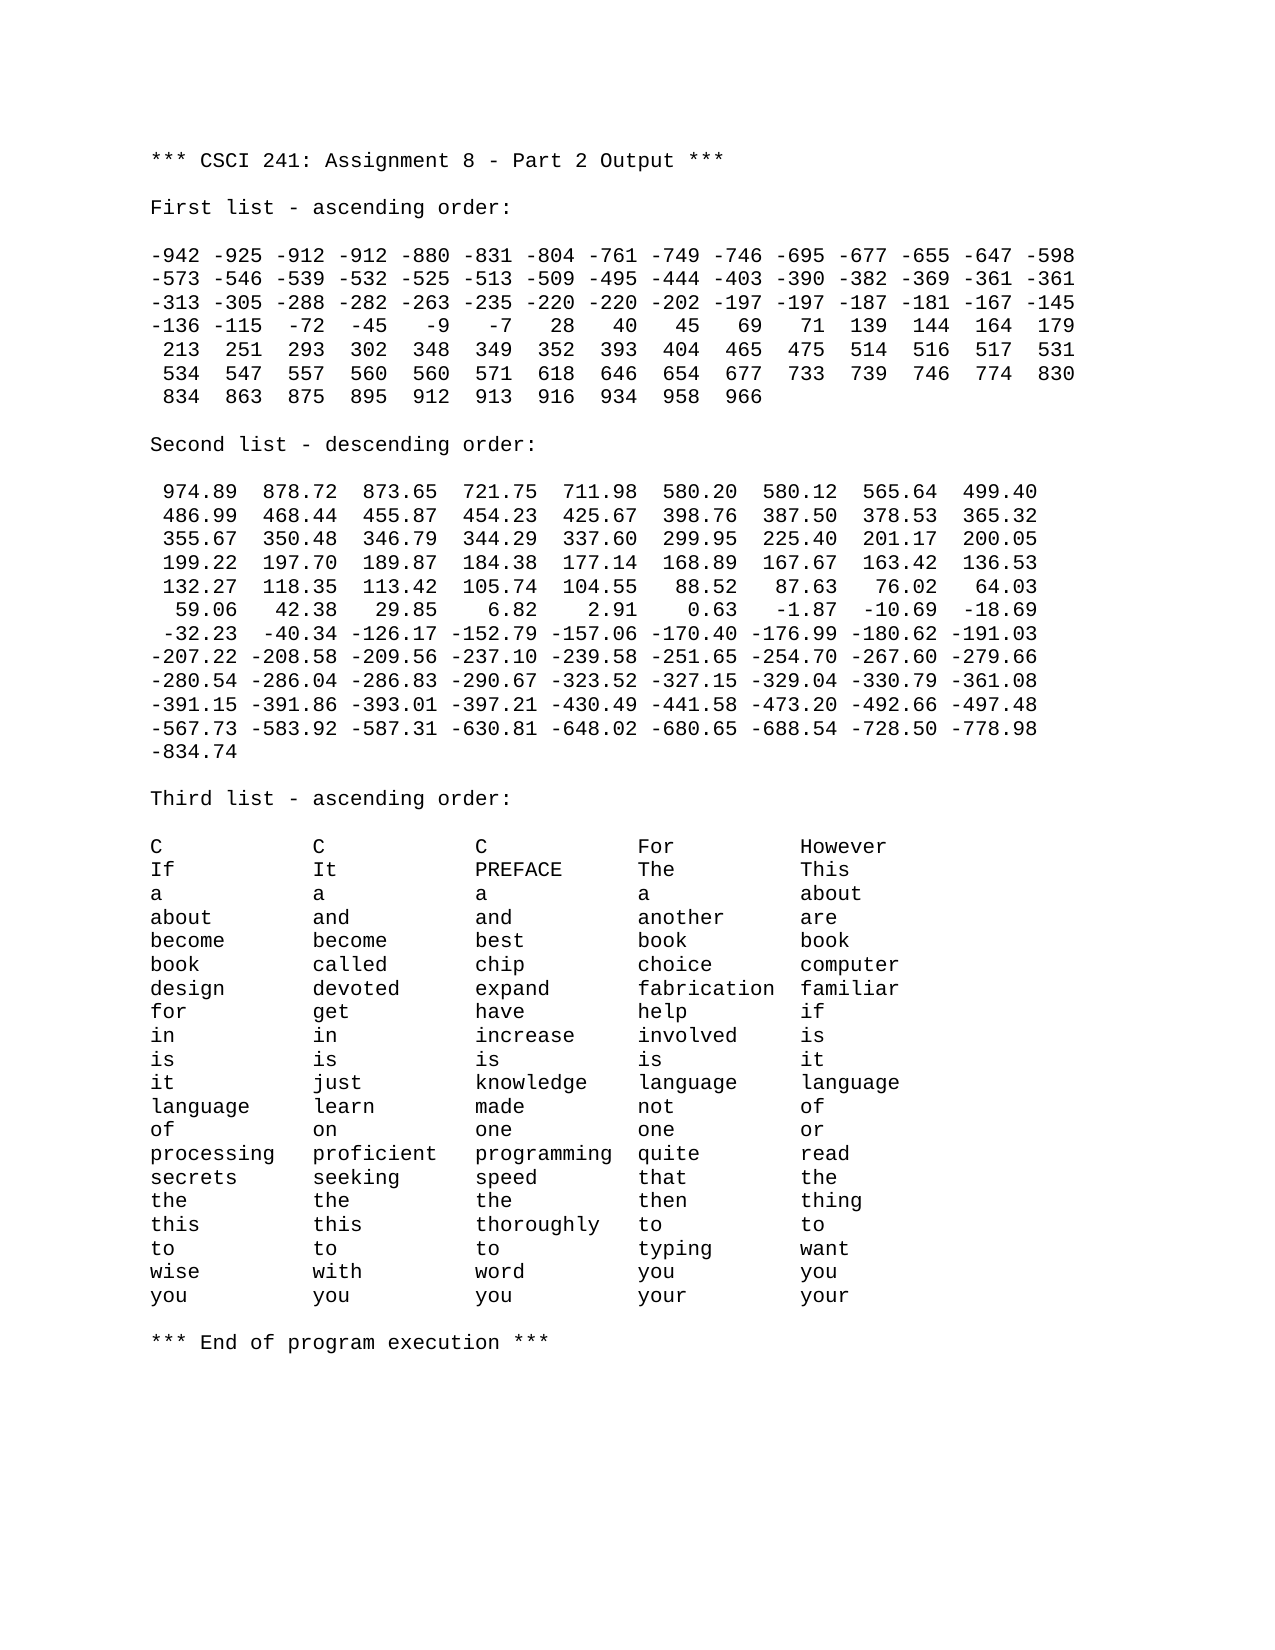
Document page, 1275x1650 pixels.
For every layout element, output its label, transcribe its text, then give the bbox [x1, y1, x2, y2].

text 486.99 468.44 455.87 454.23 425.67 398.76 387.50 378.53 365.32 [150, 505, 1125, 528]
text design devoted expand fabrication familiar [150, 978, 1125, 1001]
text 974.89 878.72 873.65 721.75 711.98 580.20 580.12 565.64 499.40 [150, 481, 1125, 505]
text 59.06 42.38 29.85 6.82 2.91 0.63 -1.87 -10.69 -18.69 [150, 599, 1125, 623]
text secrets seeking speed that the [150, 1167, 1125, 1190]
text language learn made not of [150, 1096, 1125, 1119]
text *** CSCI 241: Assignment 8 - Part 2 Output *** [150, 150, 1125, 174]
text 199.22 197.70 189.87 184.38 177.14 168.89 167.67 163.42 136.53 [150, 552, 1125, 576]
text -32.23 -40.34 -126.17 -152.79 -157.06 -170.40 -176.99 -180.62 -191.03 [150, 623, 1125, 647]
text -942 -925 -912 -912 -880 -831 -804 -761 -749 -746 -695 -677 -655 -647 -598 [150, 244, 1125, 268]
text -834.74 [150, 741, 1125, 765]
text First list - ascending order: [150, 197, 1125, 221]
text 834 863 875 895 912 913 916 934 958 966 [150, 386, 1125, 410]
text to to to typing want [150, 1238, 1125, 1261]
text -136 -115 -72 -45 -9 -7 28 40 45 69 71 139 144 164 179 [150, 316, 1125, 339]
text in in increase involved is [150, 1025, 1125, 1048]
text this this thoroughly to to [150, 1214, 1125, 1238]
text 355.67 350.48 346.79 344.29 337.60 299.95 225.40 201.17 200.05 [150, 528, 1125, 552]
text processing proficient programming quite read [150, 1143, 1125, 1167]
text it just knowledge language language [150, 1072, 1125, 1096]
text is is is is it [150, 1048, 1125, 1072]
text -391.15 -391.86 -393.01 -397.21 -430.49 -441.58 -473.20 -492.66 -497.48 [150, 694, 1125, 717]
text Third list - ascending order: [150, 788, 1125, 812]
text become become best book book [150, 930, 1125, 954]
text you you you your your [150, 1285, 1125, 1309]
text -573 -546 -539 -532 -525 -513 -509 -495 -444 -403 -390 -382 -369 -361 -361 [150, 268, 1125, 292]
text If It PREFACE The This [150, 859, 1125, 883]
text for get have help if [150, 1001, 1125, 1025]
text -313 -305 -288 -282 -263 -235 -220 -220 -202 -197 -197 -187 -181 -167 -145 [150, 292, 1125, 316]
text the the the then thing [150, 1190, 1125, 1214]
text wise with word you you [150, 1261, 1125, 1285]
text about and and another are [150, 907, 1125, 930]
text *** End of program execution *** [150, 1332, 1125, 1356]
text 132.27 118.35 113.42 105.74 104.55 88.52 87.63 76.02 64.03 [150, 576, 1125, 599]
text 213 251 293 302 348 349 352 393 404 465 475 514 516 517 531 [150, 339, 1125, 363]
text Second list - descending order: [150, 434, 1125, 457]
text -567.73 -583.92 -587.31 -630.81 -648.02 -680.65 -688.54 -728.50 -778.98 [150, 717, 1125, 741]
text 534 547 557 560 560 571 618 646 654 677 733 739 746 774 830 [150, 363, 1125, 386]
text of on one one or [150, 1119, 1125, 1143]
text -280.54 -286.04 -286.83 -290.67 -323.52 -327.15 -329.04 -330.79 -361.08 [150, 670, 1125, 694]
text -207.22 -208.58 -209.56 -237.10 -239.58 -251.65 -254.70 -267.60 -279.66 [150, 647, 1125, 670]
text book called chip choice computer [150, 954, 1125, 978]
text a a a a about [150, 883, 1125, 907]
text C C C For However [150, 836, 1125, 859]
